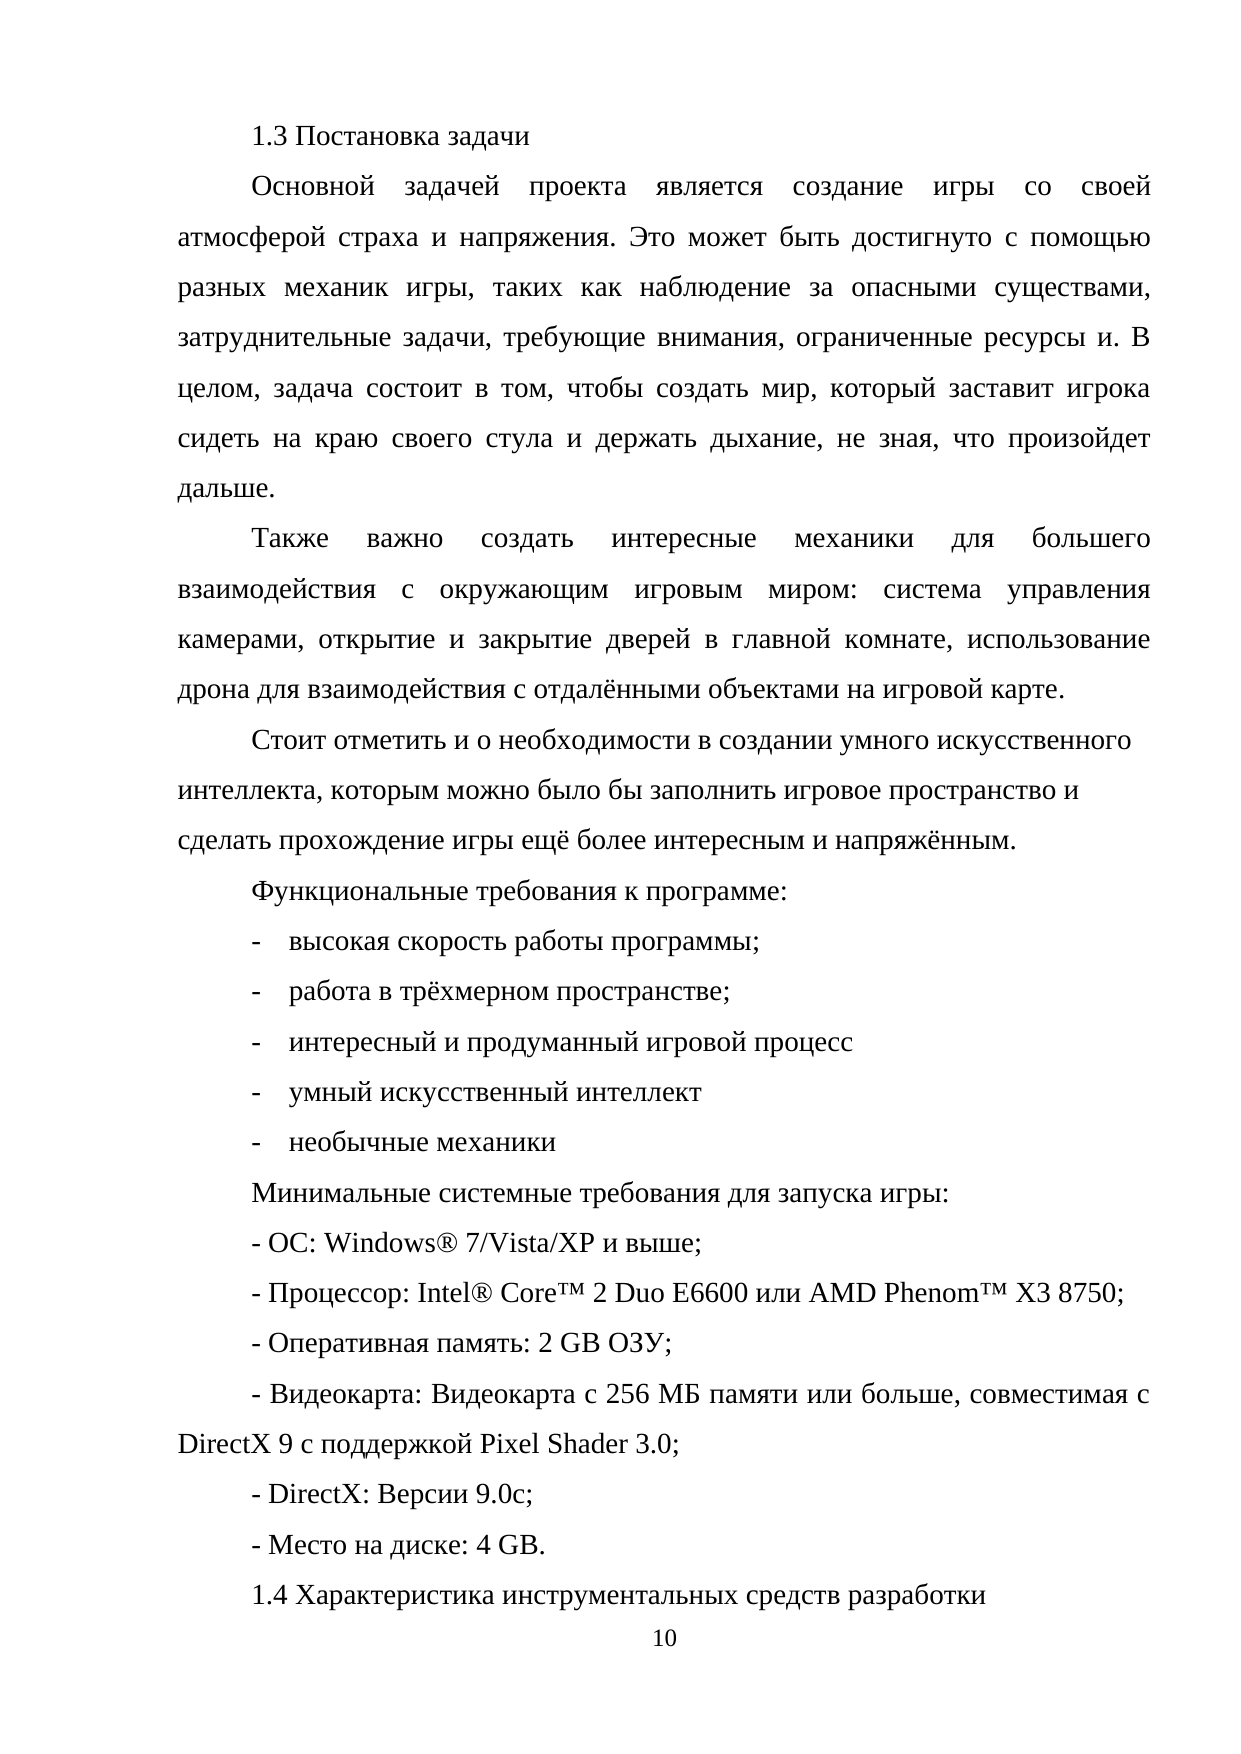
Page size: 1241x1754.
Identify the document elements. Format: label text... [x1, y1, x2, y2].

text - Место на диске: 4 GB. [177, 1527, 1152, 1560]
list умный искусственный интеллект [251, 1074, 1152, 1108]
text Стоит отметить и о необходимости в создании умного искусственного интеллекта, которым можно было бы заполнить игровое пространство и сделать прохождение игры ещё более интересным и напряжённым. [177, 722, 1152, 856]
text - Процессор: Intel® Core™ 2 Duo E6600 или AMD Phenom™ X3 8750; [177, 1275, 1152, 1309]
list работа в трёхмерном пространстве; [251, 973, 1152, 1007]
text - ОС: Windows® 7/Vista/XP и выше; [177, 1225, 1152, 1258]
list интересный и продуманный игровой процесс [251, 1024, 1152, 1057]
text 1.3 Постановка задачи [177, 118, 1152, 152]
text Функциональные требования к программе: [177, 873, 1152, 906]
text Основной задачей проекта является создание игры со своей атмосферой страха и напряжения. Это может быть достигнуто с помощью разных механик игры, таких как наблюдение за опасными существами, затруднительные задачи, требующие внимания, ограниченные ресурсы и. В целом, задача состоит в том, чтобы создать мир, который заставит игрока сидеть на краю своего стула и держать дыхание, не зная, что произойдет дальше. [177, 168, 1152, 504]
text - DirectX: Версии 9.0c; [177, 1477, 1152, 1510]
list необычные механики [251, 1124, 1152, 1158]
text - Оперативная память: 2 GB ОЗУ; [177, 1326, 1152, 1359]
text 1.4 Характеристика инструментальных средств разработки [177, 1577, 1152, 1611]
text Минимальные системные требования для запуска игры: [177, 1175, 1152, 1208]
text - Видеокарта: Видеокарта с 256 МБ памяти или больше, совместимая с DirectX 9 с поддержкой Pixel Shader 3.0; [177, 1376, 1152, 1460]
list высокая скорость работы программы; [251, 923, 1152, 957]
text Также важно создать интересные механики для большего взаимодействия с окружающим игровым миром: система управления камерами, открытие и закрытие дверей в главной комнате, использование дрона для взаимодействия с отдалёнными объектами на игровой карте. [177, 521, 1152, 705]
